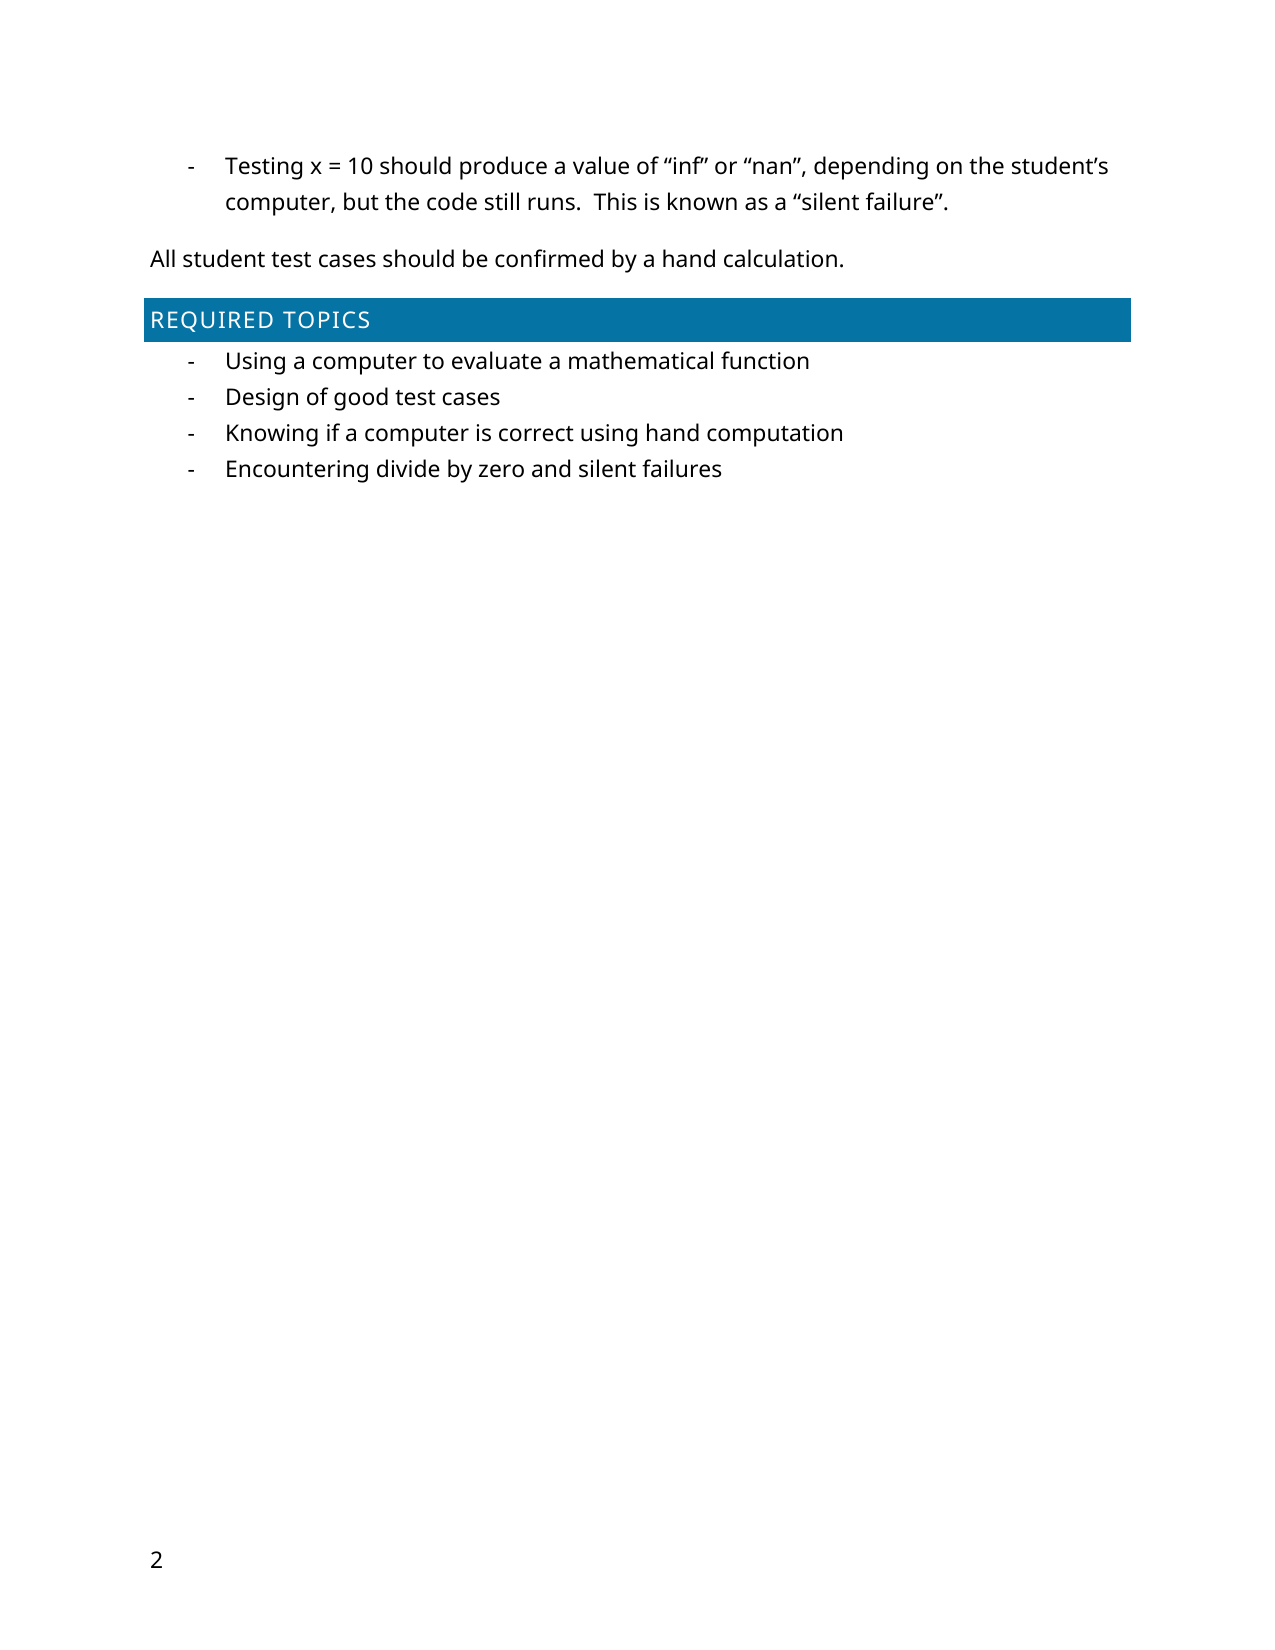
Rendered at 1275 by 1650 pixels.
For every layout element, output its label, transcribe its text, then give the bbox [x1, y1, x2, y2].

text All student test cases should be confirmed by a hand calculation. [150, 243, 1125, 274]
list Encountering divide by zero and silent failures [187, 453, 1125, 484]
list Knowing if a computer is correct using hand computation [187, 417, 1125, 448]
list Design of good test cases [187, 381, 1125, 412]
list Testing x = 10 should produce a value of “inf” or “nan”, depending on the student’s computer, but the code still runs. This is known as a “silent failure”. [187, 150, 1125, 217]
list Using a computer to evaluate a mathematical function [187, 345, 1125, 376]
subtitle required topics [150, 304, 1125, 335]
